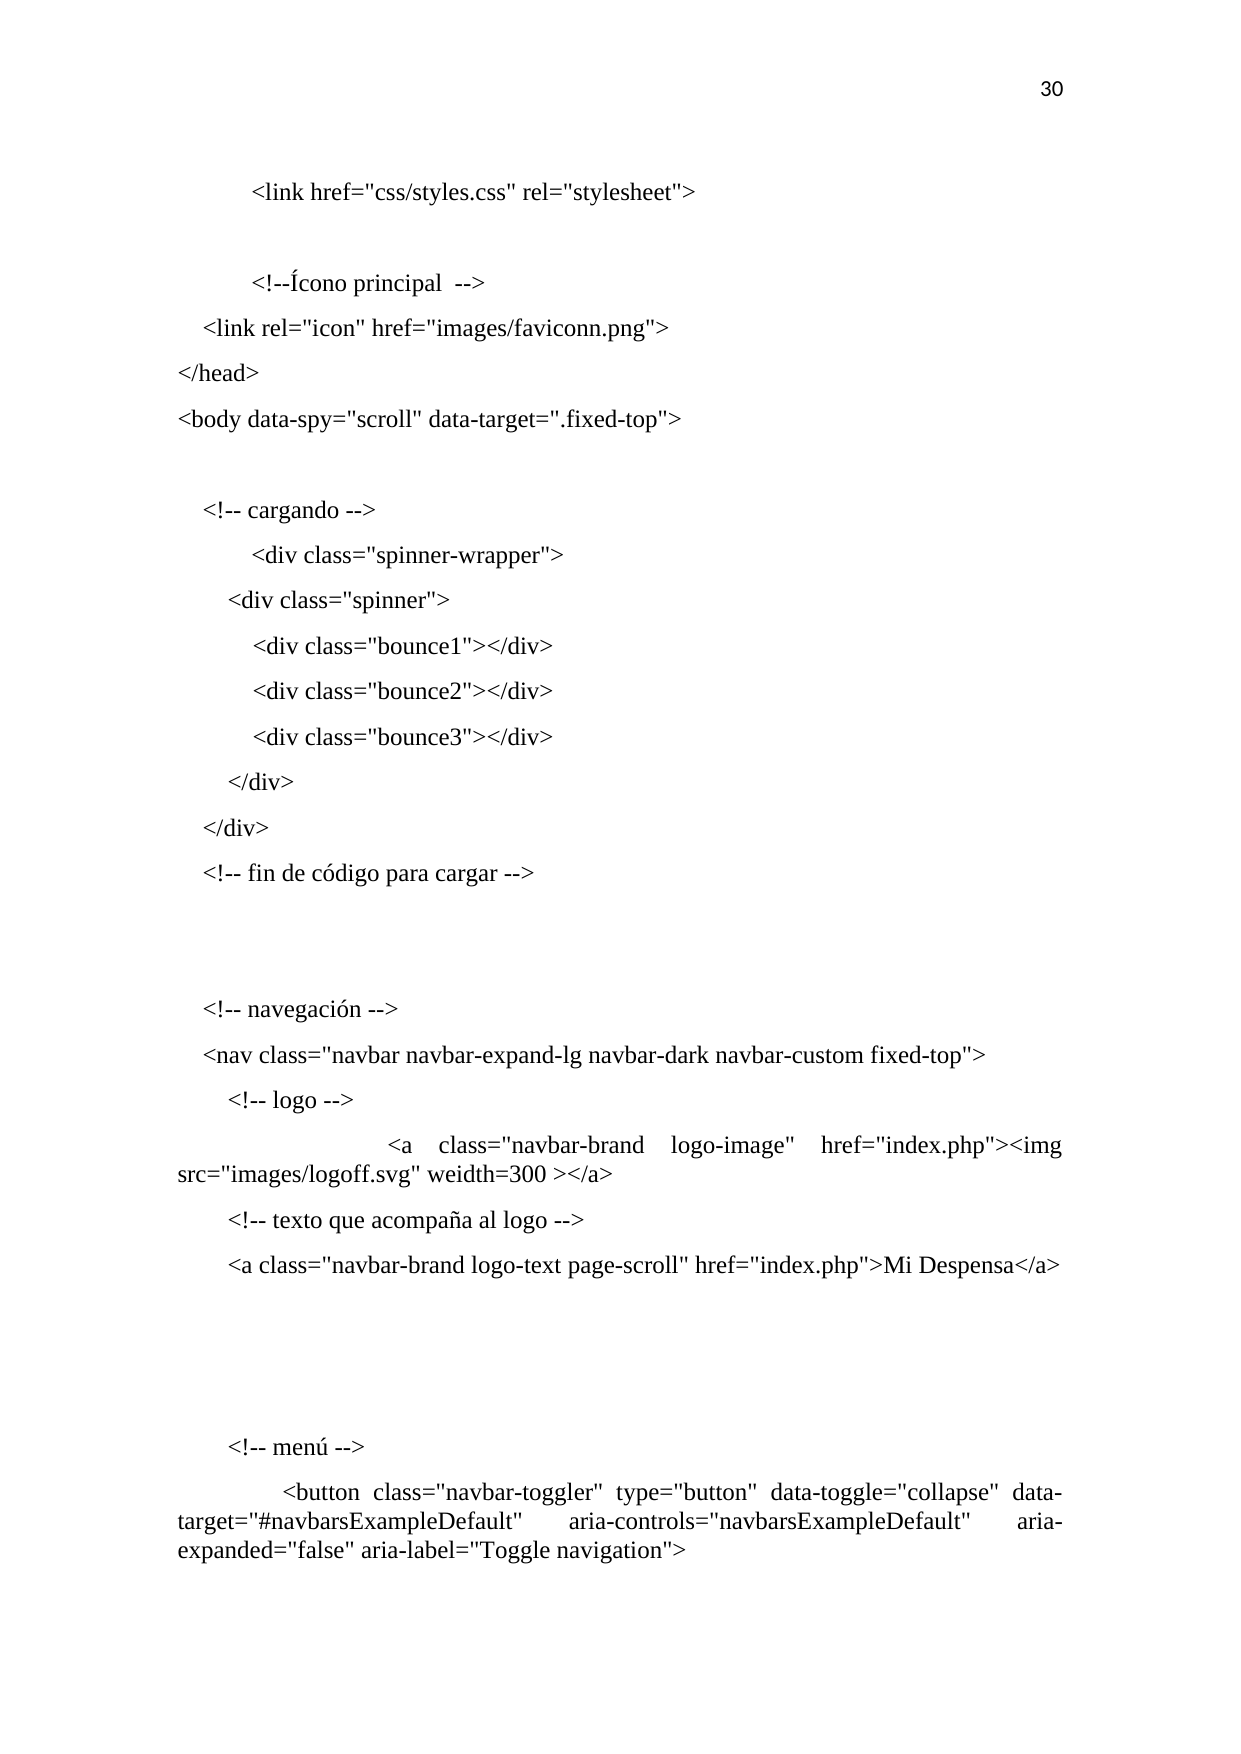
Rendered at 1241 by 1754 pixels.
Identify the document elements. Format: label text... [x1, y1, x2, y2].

text <div class="bounce3"></div> [177, 722, 1063, 751]
text <nav class="navbar navbar-expand-lg navbar-dark navbar-custom fixed-top"> [177, 1040, 1063, 1068]
text <div class="spinner-wrapper"> [177, 540, 1063, 569]
text <a class="navbar-brand logo-text page-scroll" href="index.php">Mi Despensa</a> [177, 1250, 1063, 1279]
text </head> [177, 358, 1063, 387]
text <div class="spinner"> [177, 586, 1063, 614]
text <!-- cargando --> [177, 495, 1063, 523]
text <!-- fin de código para cargar --> [177, 858, 1063, 887]
text <div class="bounce2"></div> [177, 676, 1063, 705]
text <div class="bounce1"></div> [177, 631, 1063, 660]
text <!-- texto que acompaña al logo --> [177, 1205, 1063, 1233]
text <link rel="icon" href="images/faviconn.png"> [177, 313, 1063, 342]
text <body data-spy="scroll" data-target=".fixed-top"> [177, 404, 1063, 433]
text </div> [177, 813, 1063, 841]
text <a class="navbar-brand logo-image" href="index.php"><img src="images/logoff.svg" weidth=300 ></a> [177, 1131, 1063, 1188]
text <button class="navbar-toggler" type="button" data-toggle="collapse" data-target="#navbarsExampleDefault" aria-controls="navbarsExampleDefault" aria-expanded="false" aria-label="Toggle navigation"> [177, 1477, 1063, 1563]
text <link href="css/styles.css" rel="stylesheet"> [177, 177, 1063, 206]
text <!--Ícono principal --> [177, 268, 1063, 296]
text </div> [177, 767, 1063, 796]
text <!-- navegación --> [177, 994, 1063, 1023]
text <!-- menú --> [177, 1432, 1063, 1461]
text <!-- logo --> [177, 1085, 1063, 1114]
